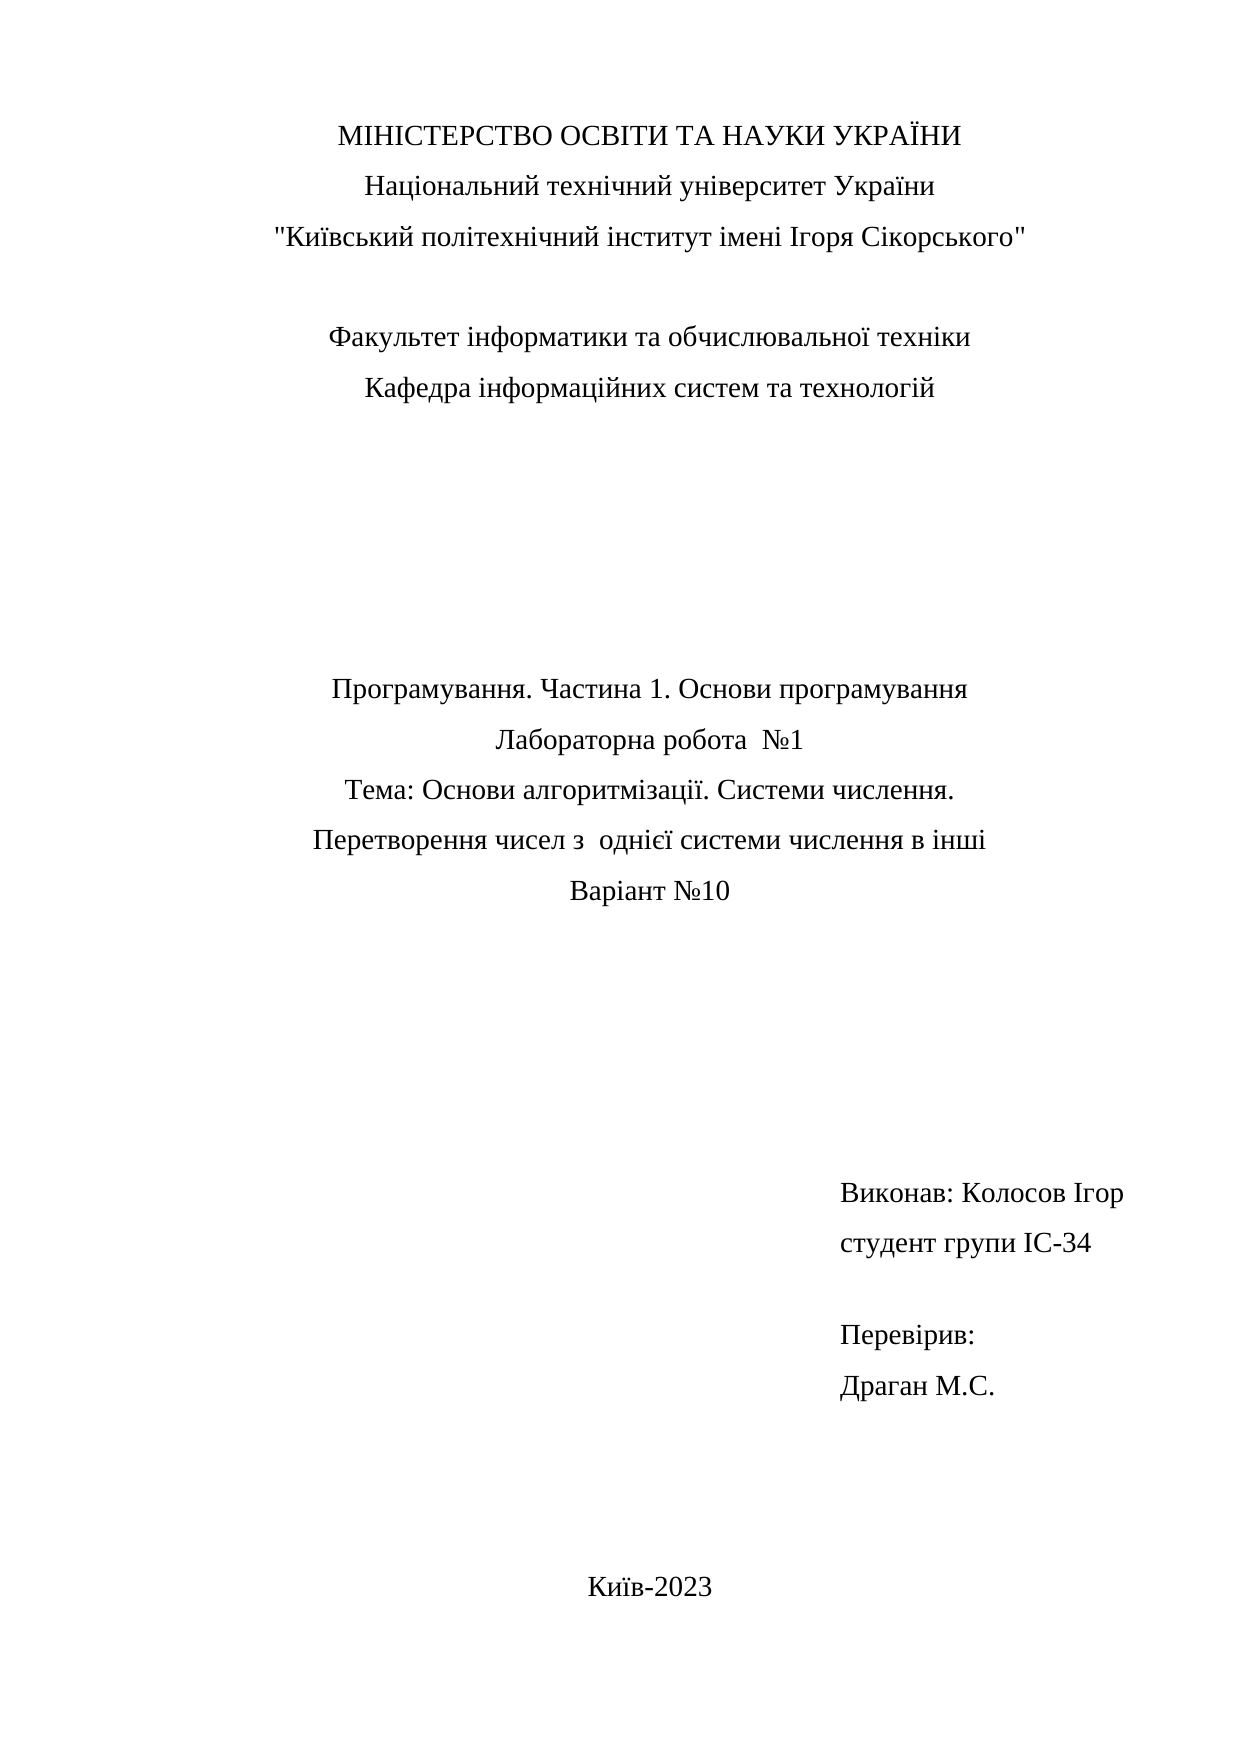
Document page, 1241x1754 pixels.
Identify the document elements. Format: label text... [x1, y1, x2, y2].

text Лабораторна робота №1 [118, 722, 1181, 755]
text Варіант №10 [118, 873, 1181, 906]
text студент групи ІС-34 [118, 1225, 1181, 1258]
text Перевірив: [118, 1317, 1181, 1351]
text Драган М.С. [118, 1368, 1181, 1401]
text "Київський політехнічний інститут імені Ігоря Сікорського" [118, 219, 1181, 252]
text Національний технічний університет України [118, 168, 1181, 202]
text Виконав: Колосов Ігор [118, 1175, 1181, 1208]
text Програмування. Частина 1. Основи програмування [118, 672, 1181, 705]
text Кафедра інформаційних систем та технологій [118, 370, 1181, 403]
text Тема: Основи алгоритмізації. Системи числення. [118, 772, 1181, 806]
text Перетворення чисел з однієї системи числення в інші [118, 822, 1181, 856]
text МІНІСТЕРСТВО ОСВІТИ ТА НАУКИ УКРАЇНИ [118, 118, 1181, 152]
text Київ-2023 [118, 1569, 1181, 1602]
text Факультет інформатики та обчислювальної техніки [118, 319, 1181, 353]
